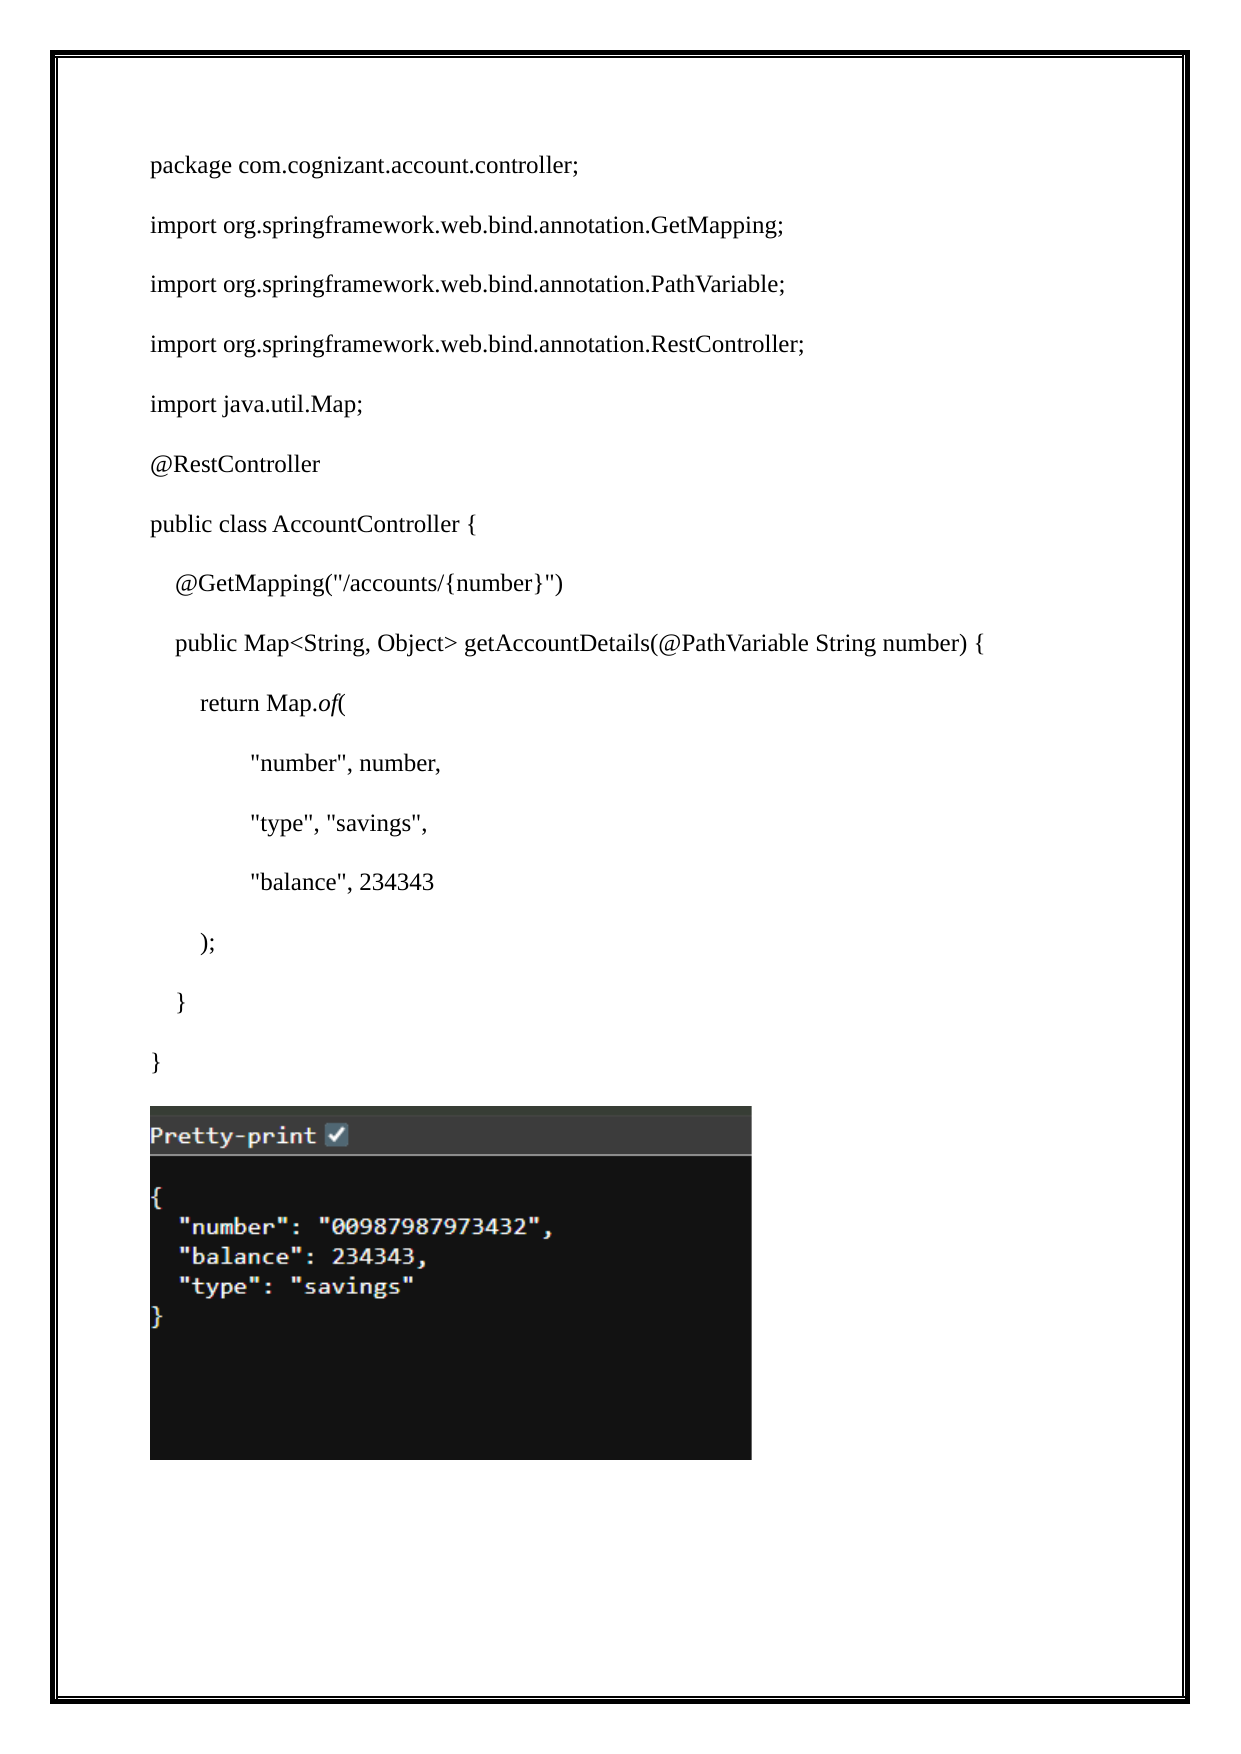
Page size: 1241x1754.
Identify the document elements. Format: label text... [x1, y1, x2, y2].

text import org.springframework.web.bind.annotation.PathVariable; [150, 269, 1090, 298]
text } [150, 987, 1090, 1016]
text "number", number, [150, 748, 1090, 777]
text } [150, 1047, 1090, 1076]
picture [150, 1106, 752, 1460]
text @RestController [150, 449, 1090, 478]
text import java.util.Map; [150, 389, 1090, 418]
text "balance", 234343 [150, 867, 1090, 896]
text return Map.of( [150, 688, 1090, 717]
text "type", "savings", [150, 808, 1090, 836]
text package com.cognizant.account.controller; [150, 150, 1090, 179]
text import org.springframework.web.bind.annotation.GetMapping; [150, 210, 1090, 238]
text @GetMapping("/accounts/{number}") [150, 568, 1090, 597]
text import org.springframework.web.bind.annotation.RestController; [150, 329, 1090, 358]
text public class AccountController { [150, 509, 1090, 537]
text ); [150, 927, 1090, 956]
text public Map<String, Object> getAccountDetails(@PathVariable String number) { [150, 628, 1090, 657]
